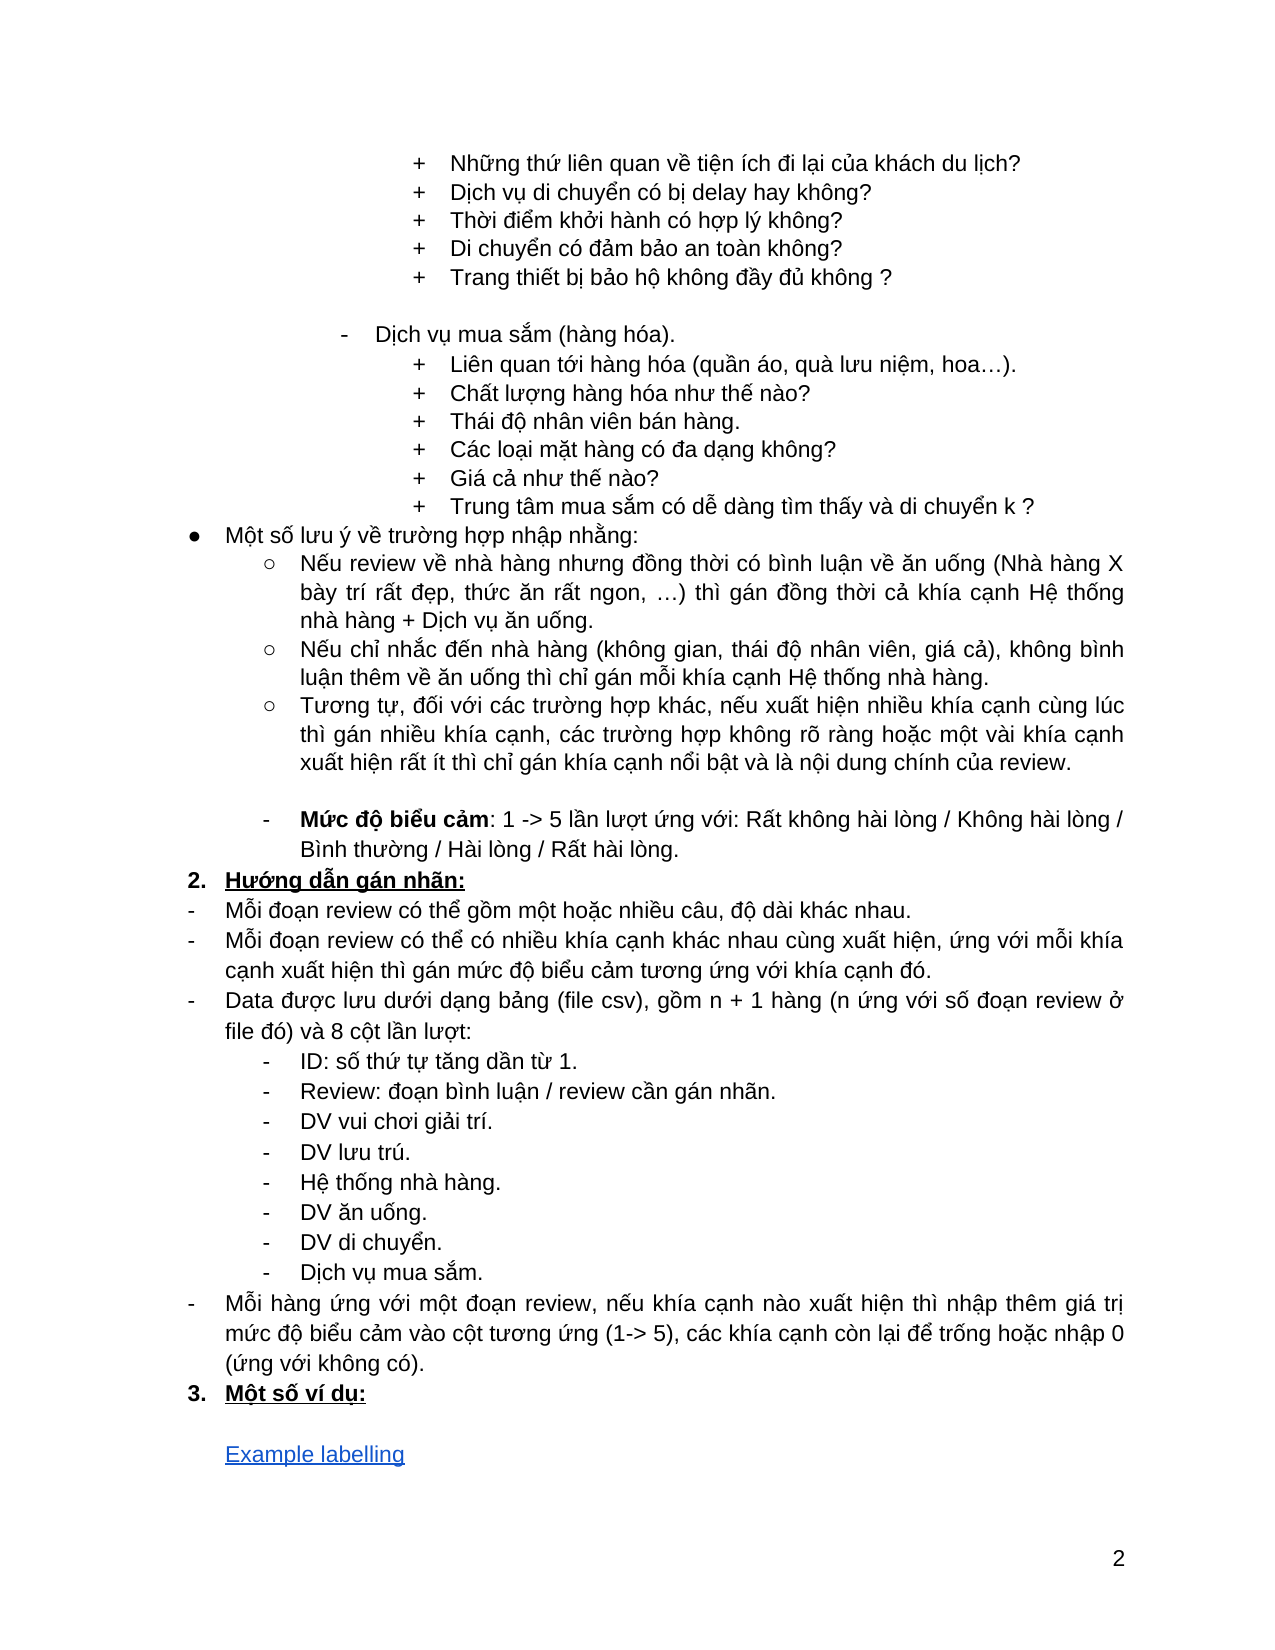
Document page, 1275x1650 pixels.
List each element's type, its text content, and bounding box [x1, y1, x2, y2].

list Mỗi hàng ứng với một đoạn review, nếu khía cạnh nào xuất hiện thì nhập thêm giá trị mức độ biểu cảm vào cột tương ứng (1-> 5), các khía cạnh còn lại để trống hoặc nhập 0 (ứng với không có). [187, 1289, 1125, 1376]
list Trang thiết bị bảo hộ không đầy đủ không ? [412, 264, 1125, 290]
list DV vui chơi giải trí. [262, 1108, 1125, 1134]
list ID: số thứ tự tăng dần từ 1. [262, 1048, 1125, 1074]
list Những thứ liên quan về tiện ích đi lại của khách du lịch? [412, 150, 1125, 176]
list Các loại mặt hàng có đa dạng không? [412, 436, 1125, 463]
list Một số lưu ý về trường hợp nhập nhằng: [187, 522, 1125, 548]
list Tương tự, đối với các trường hợp khác, nếu xuất hiện nhiều khía cạnh cùng lúc thì gán nhiều khía cạnh, các trường hợp không rõ ràng hoặc một vài khía cạnh xuất hiện rất ít thì chỉ gán khía cạnh nổi bật và là nội dung chính của review. [262, 692, 1125, 776]
list Thái độ nhân viên bán hàng. [412, 408, 1125, 434]
list Trung tâm mua sắm có dễ dàng tìm thấy và di chuyển k ? [412, 493, 1125, 520]
text Example labelling [150, 1441, 1125, 1467]
list Một số ví dụ: [187, 1380, 1125, 1406]
list Hệ thống nhà hàng. [262, 1169, 1125, 1195]
list Mức độ biểu cảm: 1 -> 5 lần lượt ứng với: Rất không hài lòng / Không hài lòng / Bình thường / Hài lòng / Rất hài lòng. [262, 806, 1125, 863]
list Data được lưu dưới dạng bảng (file csv), gồm n + 1 hàng (n ứng với số đoạn review ở file đó) và 8 cột lần lượt: [187, 987, 1125, 1044]
list Mỗi đoạn review có thể gồm một hoặc nhiều câu, độ dài khác nhau. [187, 897, 1125, 923]
list Nếu chỉ nhắc đến nhà hàng (không gian, thái độ nhân viên, giá cả), không bình luận thêm về ăn uống thì chỉ gán mỗi khía cạnh Hệ thống nhà hàng. [262, 636, 1125, 690]
list Review: đoạn bình luận / review cần gán nhãn. [262, 1078, 1125, 1104]
list Giá cả như thế nào? [412, 465, 1125, 491]
list Nếu review về nhà hàng nhưng đồng thời có bình luận về ăn uống (Nhà hàng X bày trí rất đẹp, thức ăn rất ngon, …) thì gán đồng thời cả khía cạnh Hệ thống nhà hàng + Dịch vụ ăn uống. [262, 550, 1125, 633]
list Dịch vụ di chuyển có bị delay hay không? [412, 178, 1125, 205]
list DV ăn uống. [262, 1199, 1125, 1225]
list DV lưu trú. [262, 1138, 1125, 1165]
list Hướng dẫn gán nhãn: [187, 867, 1125, 893]
list Chất lượng hàng hóa như thế nào? [412, 379, 1125, 406]
list Di chuyển có đảm bảo an toàn không? [412, 235, 1125, 262]
list DV di chuyển. [262, 1229, 1125, 1255]
list Liên quan tới hàng hóa (quần áo, quà lưu niệm, hoa…). [412, 351, 1125, 377]
list Dịch vụ mua sắm (hàng hóa). [337, 321, 1125, 349]
list Thời điểm khởi hành có hợp lý không? [412, 207, 1125, 233]
list Mỗi đoạn review có thể có nhiều khía cạnh khác nhau cùng xuất hiện, ứng với mỗi khía cạnh xuất hiện thì gán mức độ biểu cảm tương ứng với khía cạnh đó. [187, 927, 1125, 983]
list Dịch vụ mua sắm. [262, 1259, 1125, 1286]
